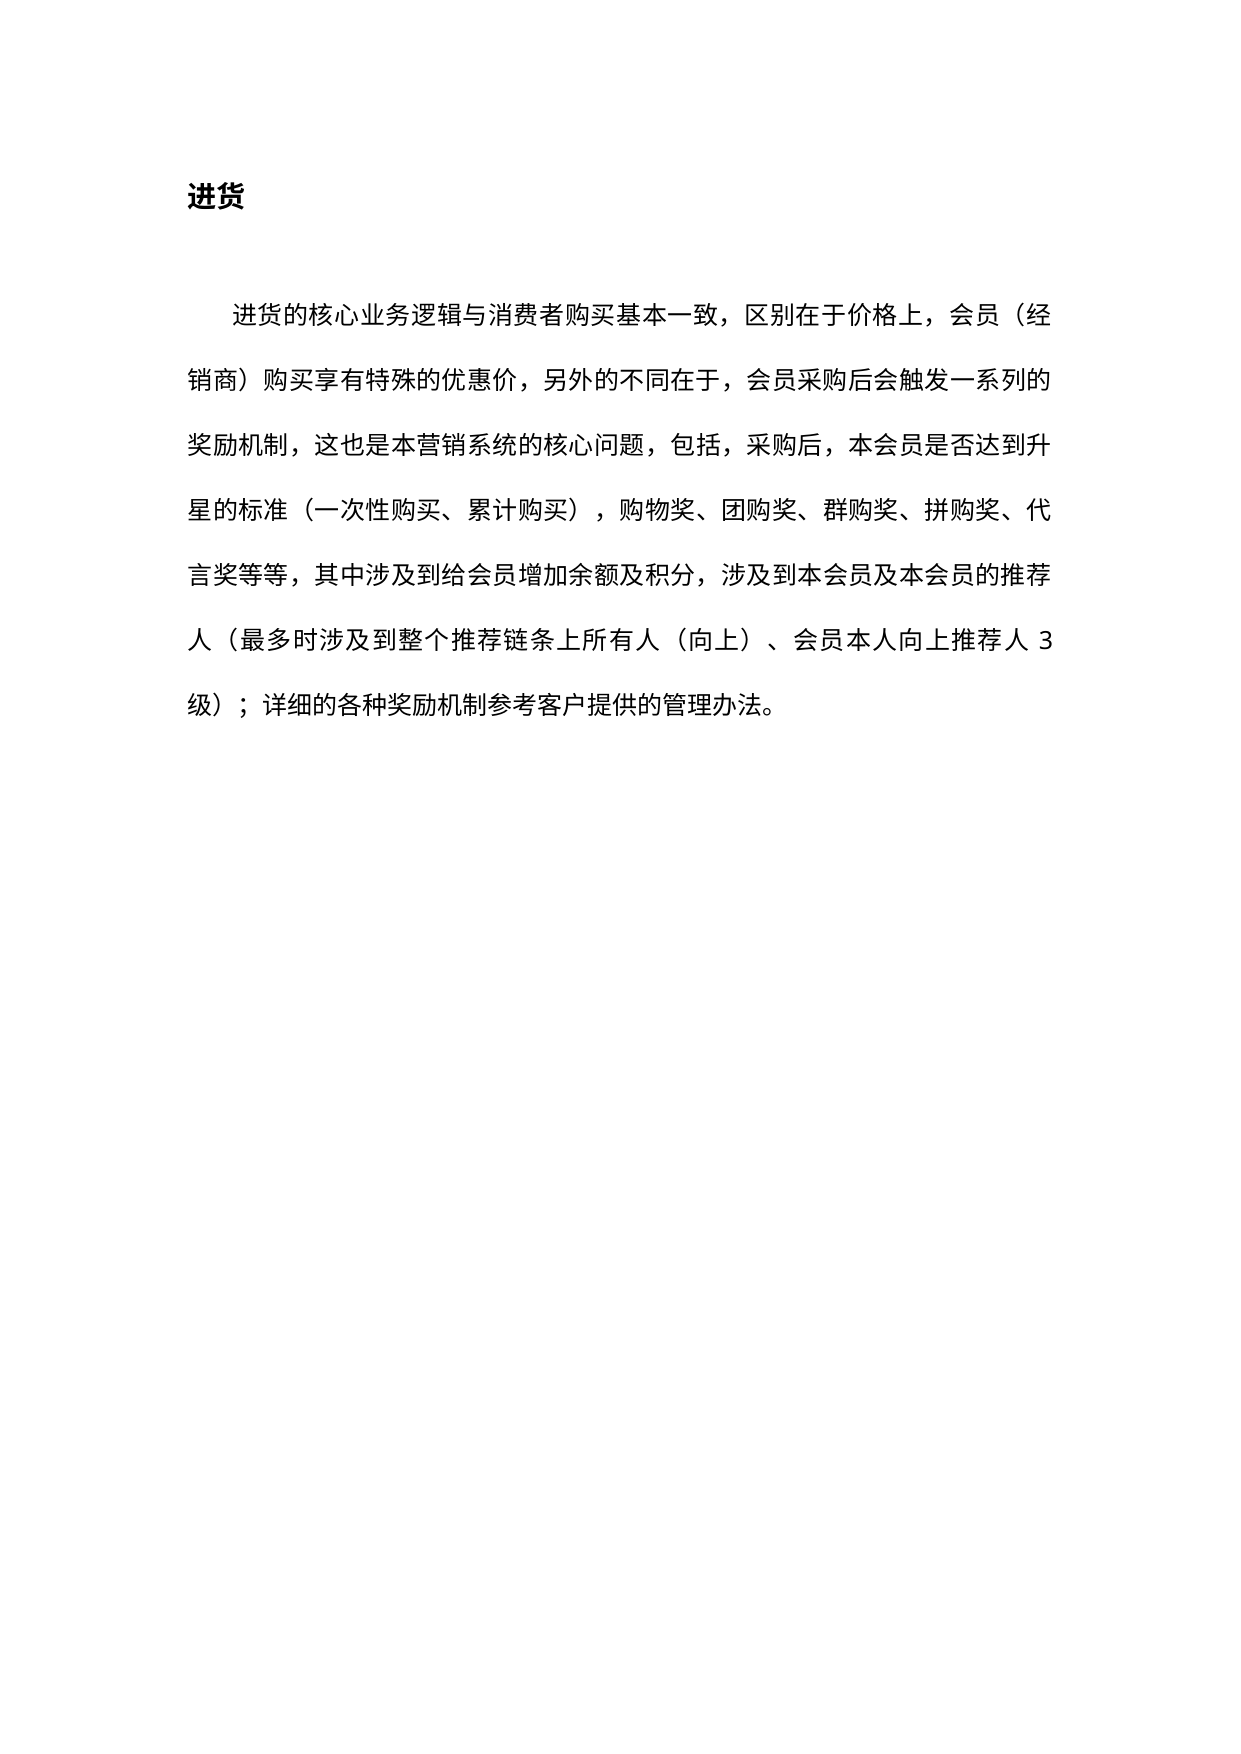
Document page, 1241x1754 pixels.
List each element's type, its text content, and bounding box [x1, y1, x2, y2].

text 进货的核心业务逻辑与消费者购买基本一致，区别在于价格上，会员（经销商）购买享有特殊的优惠价，另外的不同在于，会员采购后会触发一系列的奖励机制，这也是本营销系统的核心问题，包括，采购后，本会员是否达到升星的标准（一次性购买、累计购买），购物奖、团购奖、群购奖、拼购奖、代言奖等等，其中涉及到给会员增加余额及积分，涉及到本会员及本会员的推荐人（最多时涉及到整个推荐链条上所有人（向上）、会员本人向上推荐人3级）；详细的各种奖励机制参考客户提供的管理办法。 [187, 281, 1053, 736]
subtitle 进货 [187, 162, 1053, 227]
